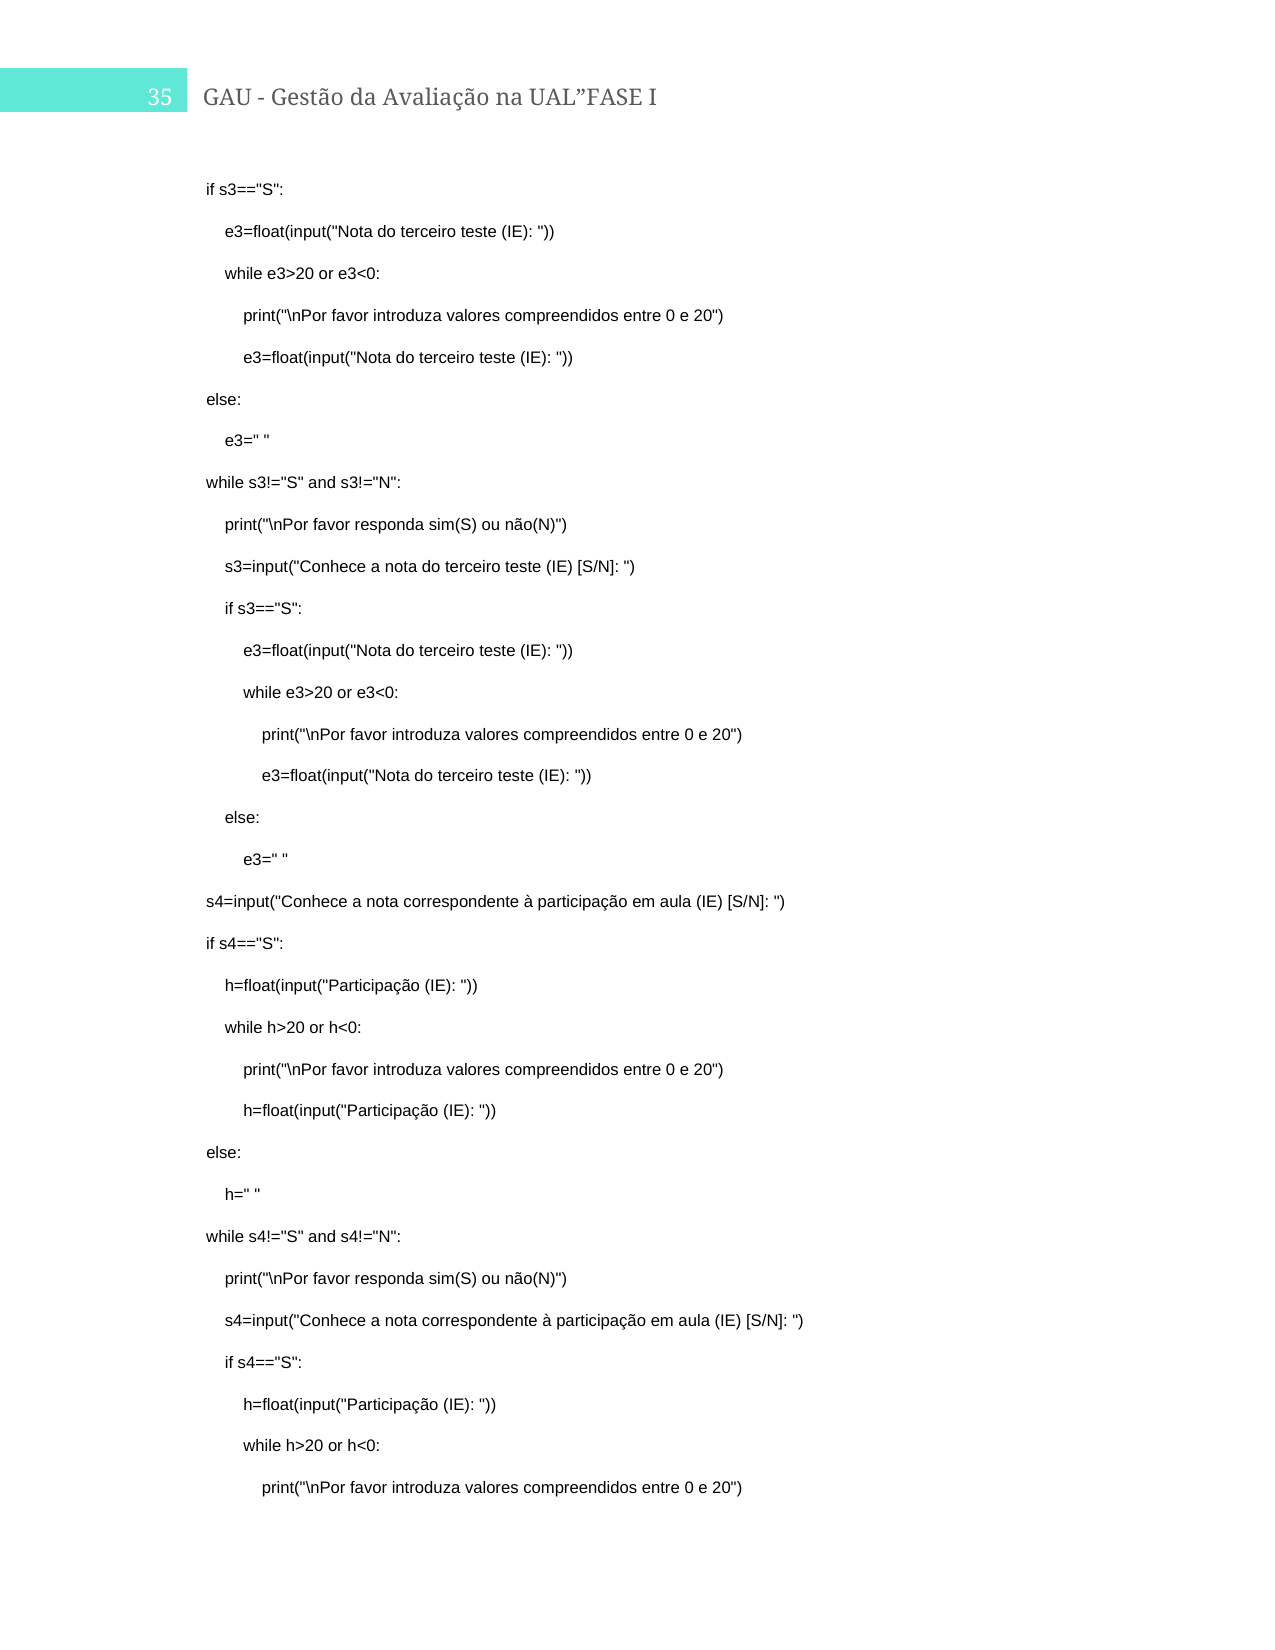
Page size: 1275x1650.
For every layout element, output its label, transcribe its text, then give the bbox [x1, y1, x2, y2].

text else: [187, 389, 1087, 408]
text print("\nPor favor introduza valores compreendidos entre 0 e 20") [187, 724, 1087, 743]
text print("\nPor favor introduza valores compreendidos entre 0 e 20") [187, 1059, 1087, 1078]
text h=" " [187, 1185, 1087, 1204]
text while h>20 or h<0: [187, 1017, 1087, 1037]
text e3=" " [187, 431, 1087, 450]
text else: [187, 808, 1087, 827]
text print("\nPor favor introduza valores compreendidos entre 0 e 20") [187, 1478, 1087, 1497]
text s4=input("Conhece a nota correspondente à participação em aula (IE) [S/N]: ") [187, 1311, 1087, 1330]
text e3=float(input("Nota do terceiro teste (IE): ")) [187, 766, 1087, 785]
text h=float(input("Participação (IE): ")) [187, 976, 1087, 995]
text if s3=="S": [187, 180, 1087, 199]
text e3=float(input("Nota do terceiro teste (IE): ")) [187, 222, 1087, 241]
text h=float(input("Participação (IE): ")) [187, 1101, 1087, 1120]
text while s4!="S" and s4!="N": [187, 1227, 1087, 1246]
text while h>20 or h<0: [187, 1436, 1087, 1455]
text s4=input("Conhece a nota correspondente à participação em aula (IE) [S/N]: ") [187, 892, 1087, 911]
text h=float(input("Participação (IE): ")) [187, 1394, 1087, 1413]
text if s3=="S": [187, 599, 1087, 618]
text while e3>20 or e3<0: [187, 682, 1087, 702]
text if s4=="S": [187, 1352, 1087, 1372]
text s3=input("Conhece a nota do terceiro teste (IE) [S/N]: ") [187, 557, 1087, 576]
text e3=" " [187, 850, 1087, 869]
text print("\nPor favor responda sim(S) ou não(N)") [187, 1269, 1087, 1288]
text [187, 306, 1087, 325]
text while e3>20 or e3<0: [187, 264, 1087, 283]
text else: [187, 1143, 1087, 1162]
text if s4=="S": [187, 934, 1087, 953]
text e3=float(input("Nota do terceiro teste (IE): ")) [187, 347, 1087, 367]
text e3=float(input("Nota do terceiro teste (IE): ")) [187, 641, 1087, 660]
text while s3!="S" and s3!="N": [187, 473, 1087, 492]
text print("\nPor favor responda sim(S) ou não(N)") [187, 515, 1087, 534]
